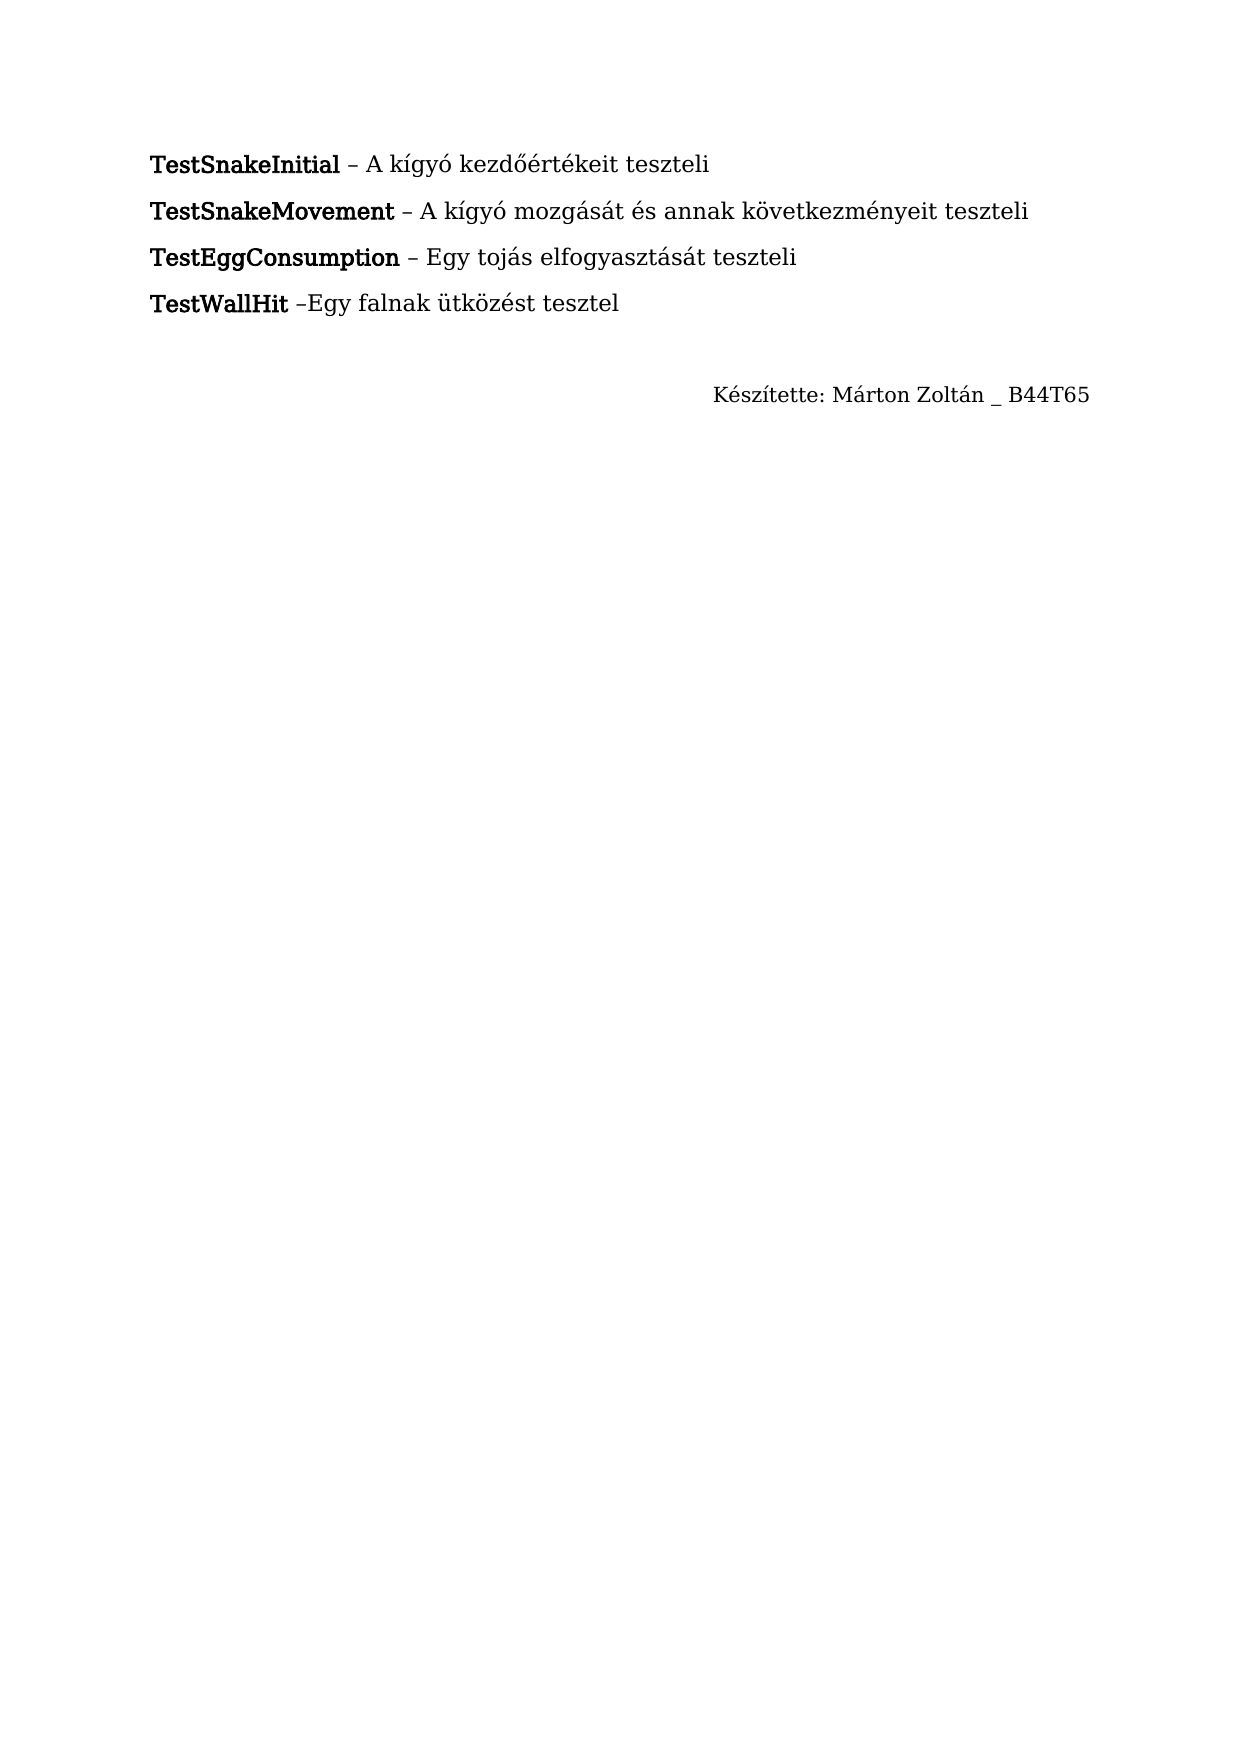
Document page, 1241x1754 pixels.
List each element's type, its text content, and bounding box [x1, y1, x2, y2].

text Készítette: Márton Zoltán _ B44T65 [150, 382, 1090, 407]
text TestEggConsumption – Egy tojás elfogyasztását teszteli [150, 243, 1090, 270]
text TestSnakeMovement – A kígyó mozgását és annak következményeit teszteli [150, 196, 1090, 224]
text TestWallHit –Egy falnak ütközést tesztel [150, 289, 1090, 317]
text TestSnakeInitial – A kígyó kezdőértékeit teszteli [150, 150, 1090, 177]
